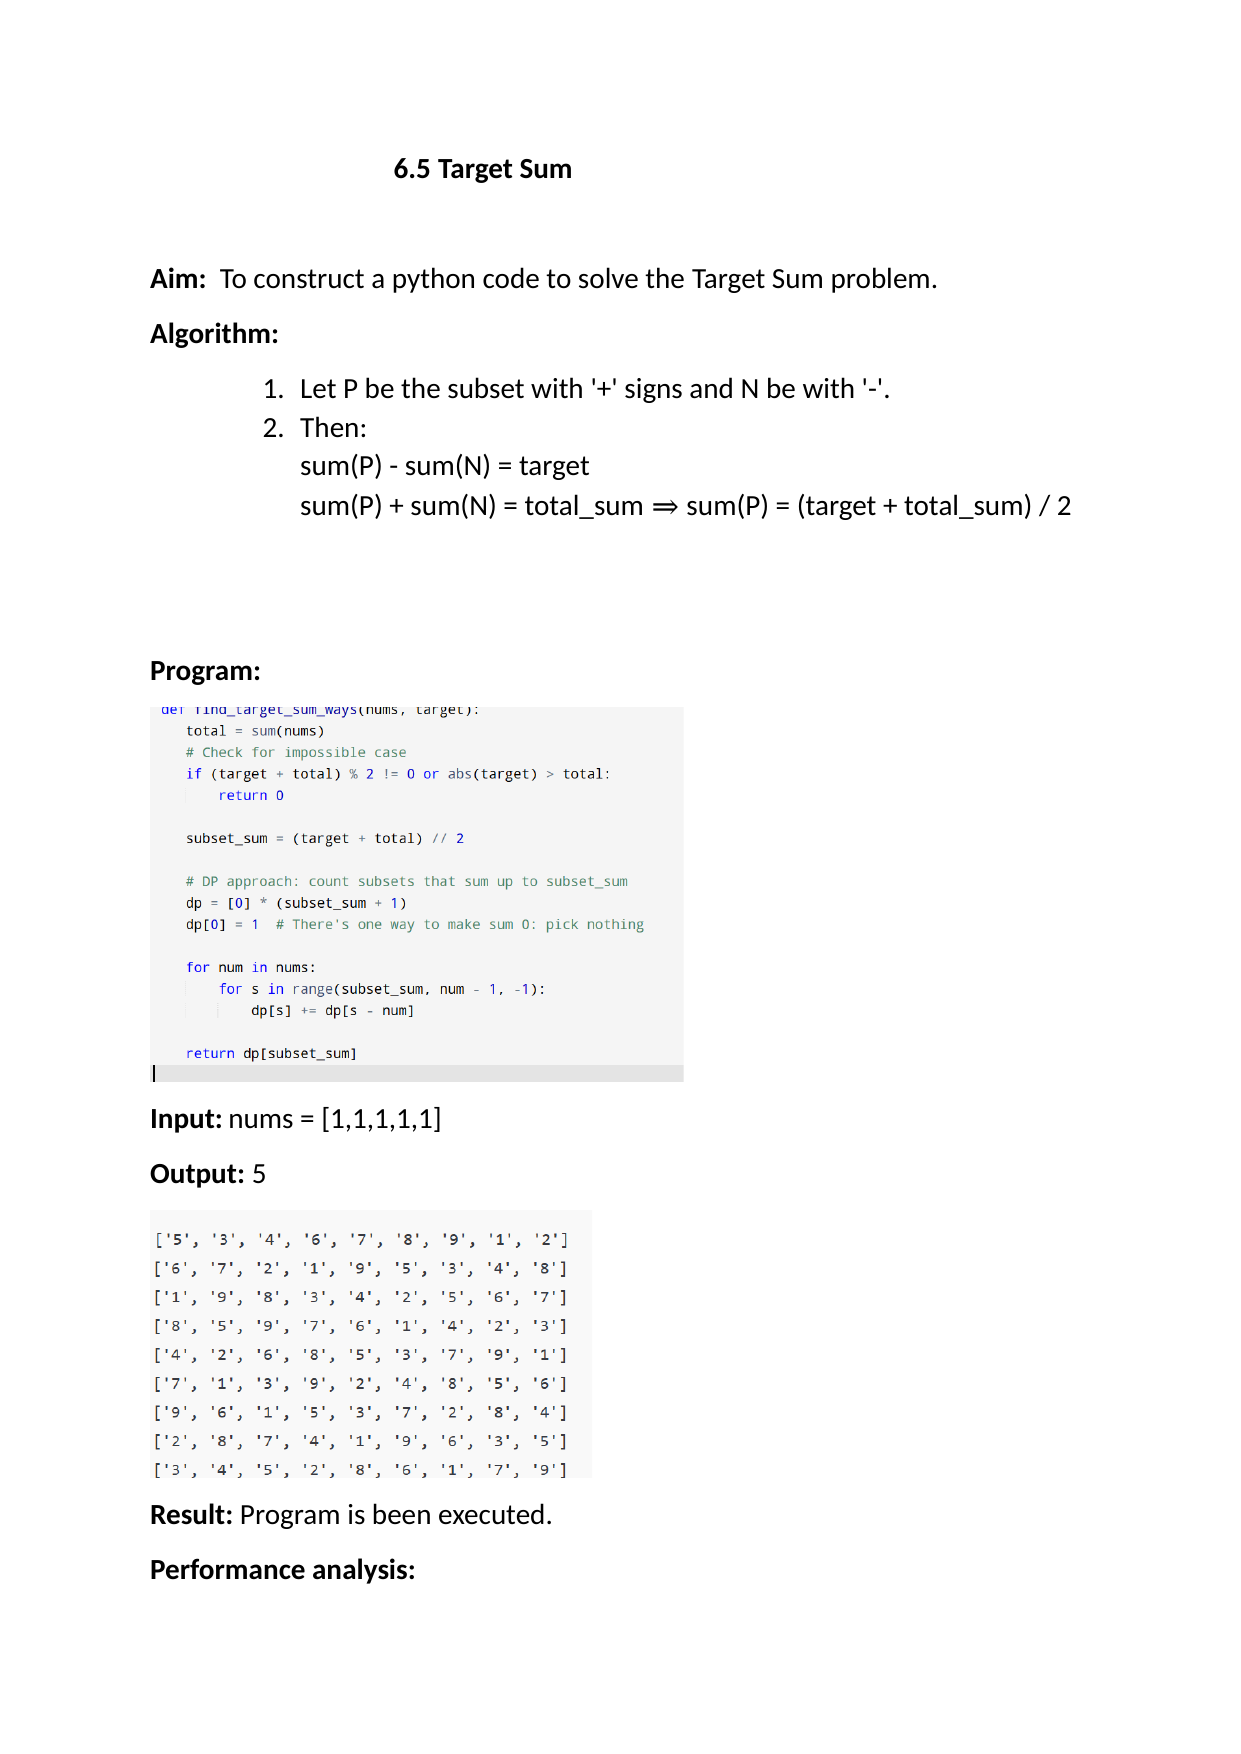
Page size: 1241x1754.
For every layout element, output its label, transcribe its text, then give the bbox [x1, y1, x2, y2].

list Then: sum(P) - sum(N) = target sum(P) + sum(N) = total_sum ⇒ sum(P) = (target + total_sum) / 2 [262, 409, 1090, 522]
text Result: Program is been executed. [150, 1496, 1090, 1532]
text Program: [150, 652, 1090, 687]
text 6.5 Target Sum [150, 150, 1090, 186]
list Let P be the subset with '+' signs and N be with '-'. [262, 371, 1090, 406]
picture [150, 1210, 593, 1478]
text Output: 5 [150, 1155, 1090, 1191]
text Algorithm: [150, 315, 1090, 351]
text Performance analysis: [150, 1551, 1090, 1587]
text Aim: To construct a python code to solve the Target Sum problem. [150, 260, 1090, 296]
picture [150, 707, 684, 1082]
text Input: nums = [1,1,1,1,1] [150, 1100, 1090, 1136]
